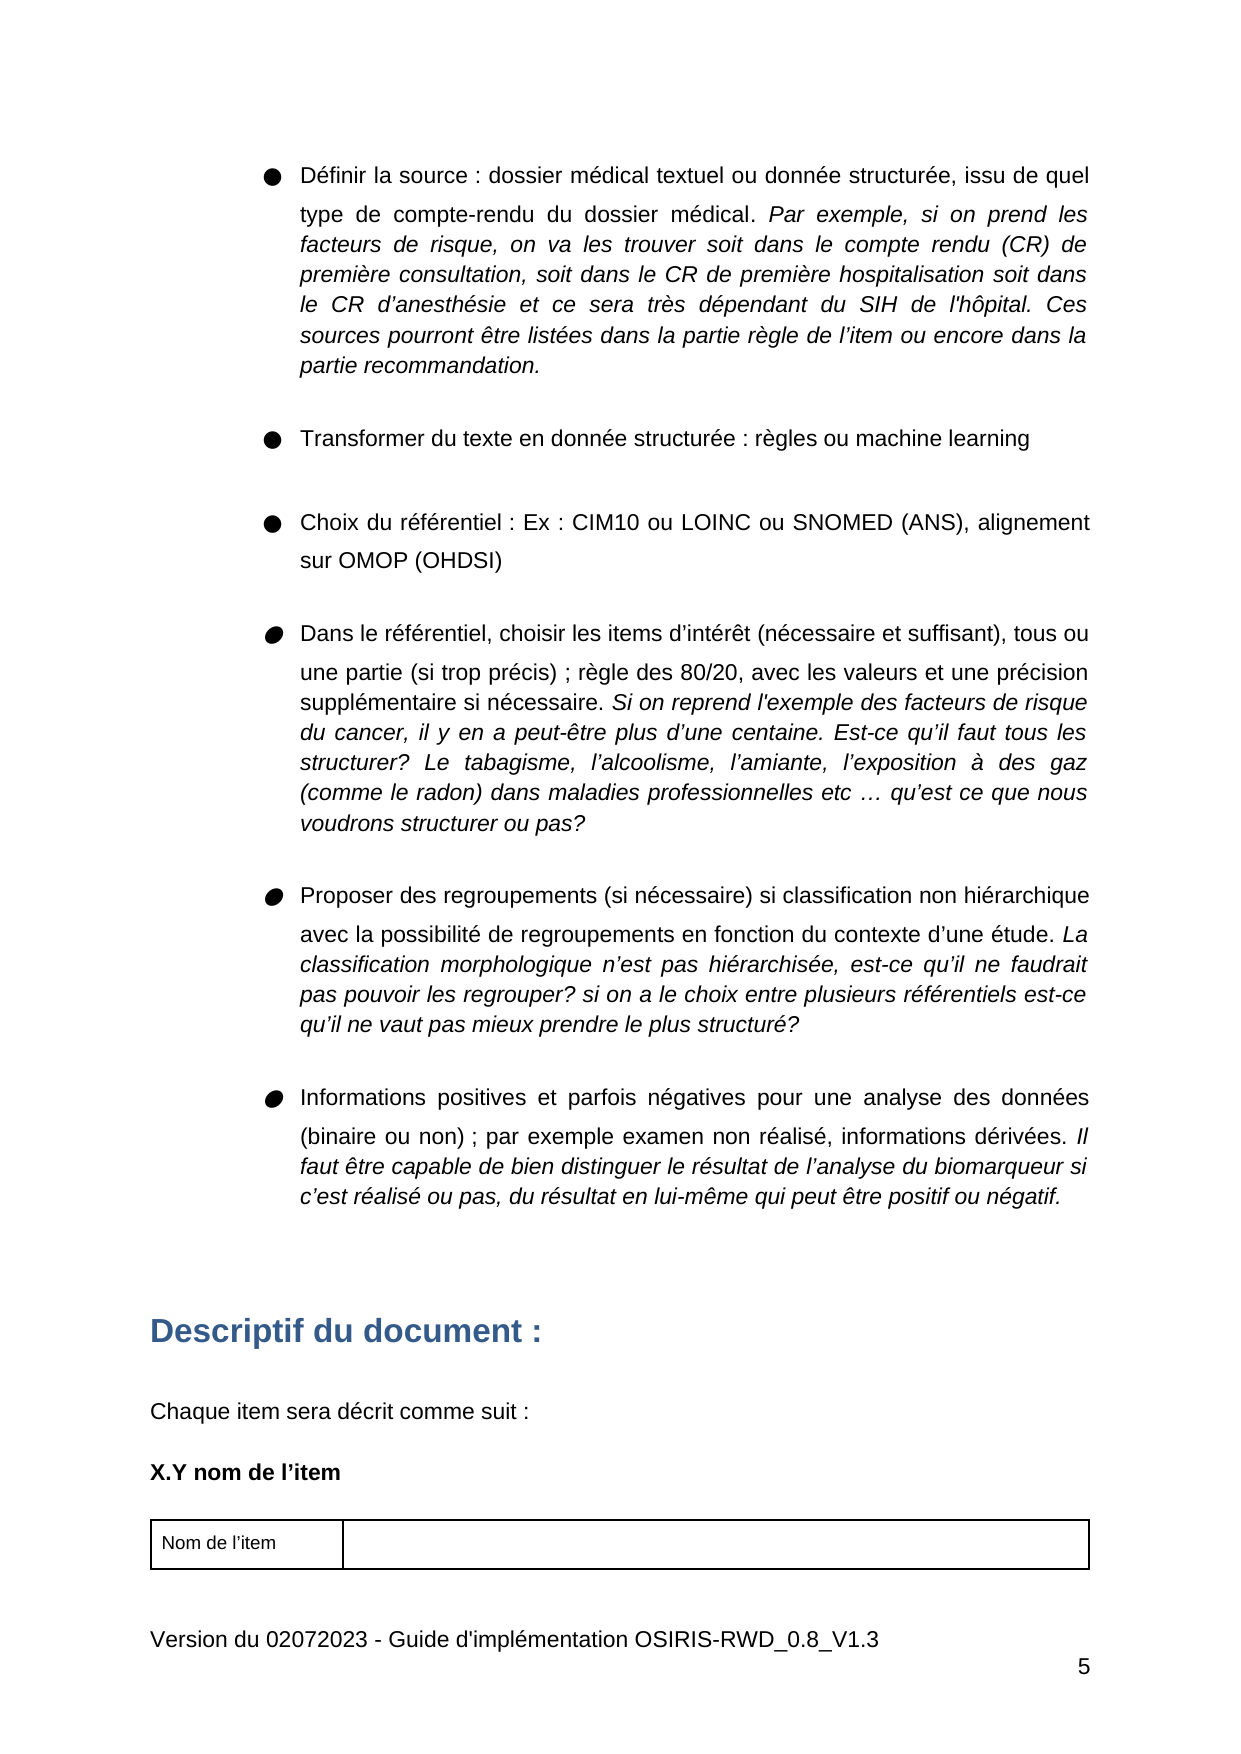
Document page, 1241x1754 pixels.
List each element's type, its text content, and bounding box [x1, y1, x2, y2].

text Chaque item sera décrit comme suit : [150, 1398, 1090, 1424]
table_header [344, 1521, 1088, 1568]
list Proposer des regroupements (si nécessaire) si classification non hiérarchique avec la possibilité de regroupements en fonction du contexte d’une étude. La classification morphologique n’est pas hiérarchisée, est-ce qu’il ne faudrait pas pouvoir les regrouper? si on a le choix entre plusieurs référentiels est-ce qu’il ne vaut pas mieux prendre le plus structuré? [262, 870, 1090, 1038]
text X.Y nom de l’item [150, 1458, 1090, 1485]
table_header Nom de l’item [152, 1521, 342, 1568]
list Informations positives et parfois négatives pour une analyse des données (binaire ou non) ; par exemple examen non réalisé, informations dérivées. Il faut être capable de bien distinguer le résultat de l’analyse du biomarqueur si c’est réalisé ou pas, du résultat en lui-même qui peut être positif ou négatif. [262, 1072, 1090, 1209]
list Transformer du texte en donnée structurée : règles ou machine learning [262, 412, 1090, 459]
list Définir la source : dossier médical textuel ou donnée structurée, issu de quel type de compte-rendu du dossier médical. Par exemple, si on prend les facteurs de risque, on va les trouver soit dans le compte rendu (CR) de première consultation, soit dans le CR de première hospitalisation soit dans le CR d’anesthésie et ce sera très dépendant du SIH de l'hôpital. Ces sources pourront être listées dans la partie règle de l’item ou encore dans la partie recommandation. [262, 150, 1090, 378]
subtitle Descriptif du document : [150, 1311, 1090, 1350]
list Dans le référentiel, choisir les items d’intérêt (nécessaire et suffisant), tous ou une partie (si trop précis) ; règle des 80/20, avec les valeurs et une précision supplémentaire si nécessaire. Si on reprend l'exemple des facteurs de risque du cancer, il y en a peut-être plus d’une centaine. Est-ce qu’il faut tous les structurer? Le tabagisme, l’alcoolisme, l’amiante, l’exposition à des gaz (comme le radon) dans maladies professionnelles etc … qu’est ce que nous voudrons structurer ou pas? [262, 608, 1090, 836]
list Choix du référentiel : Ex : CIM10 ou LOINC ou SNOMED (ANS), alignement sur OMOP (OHDSI) [262, 496, 1090, 574]
